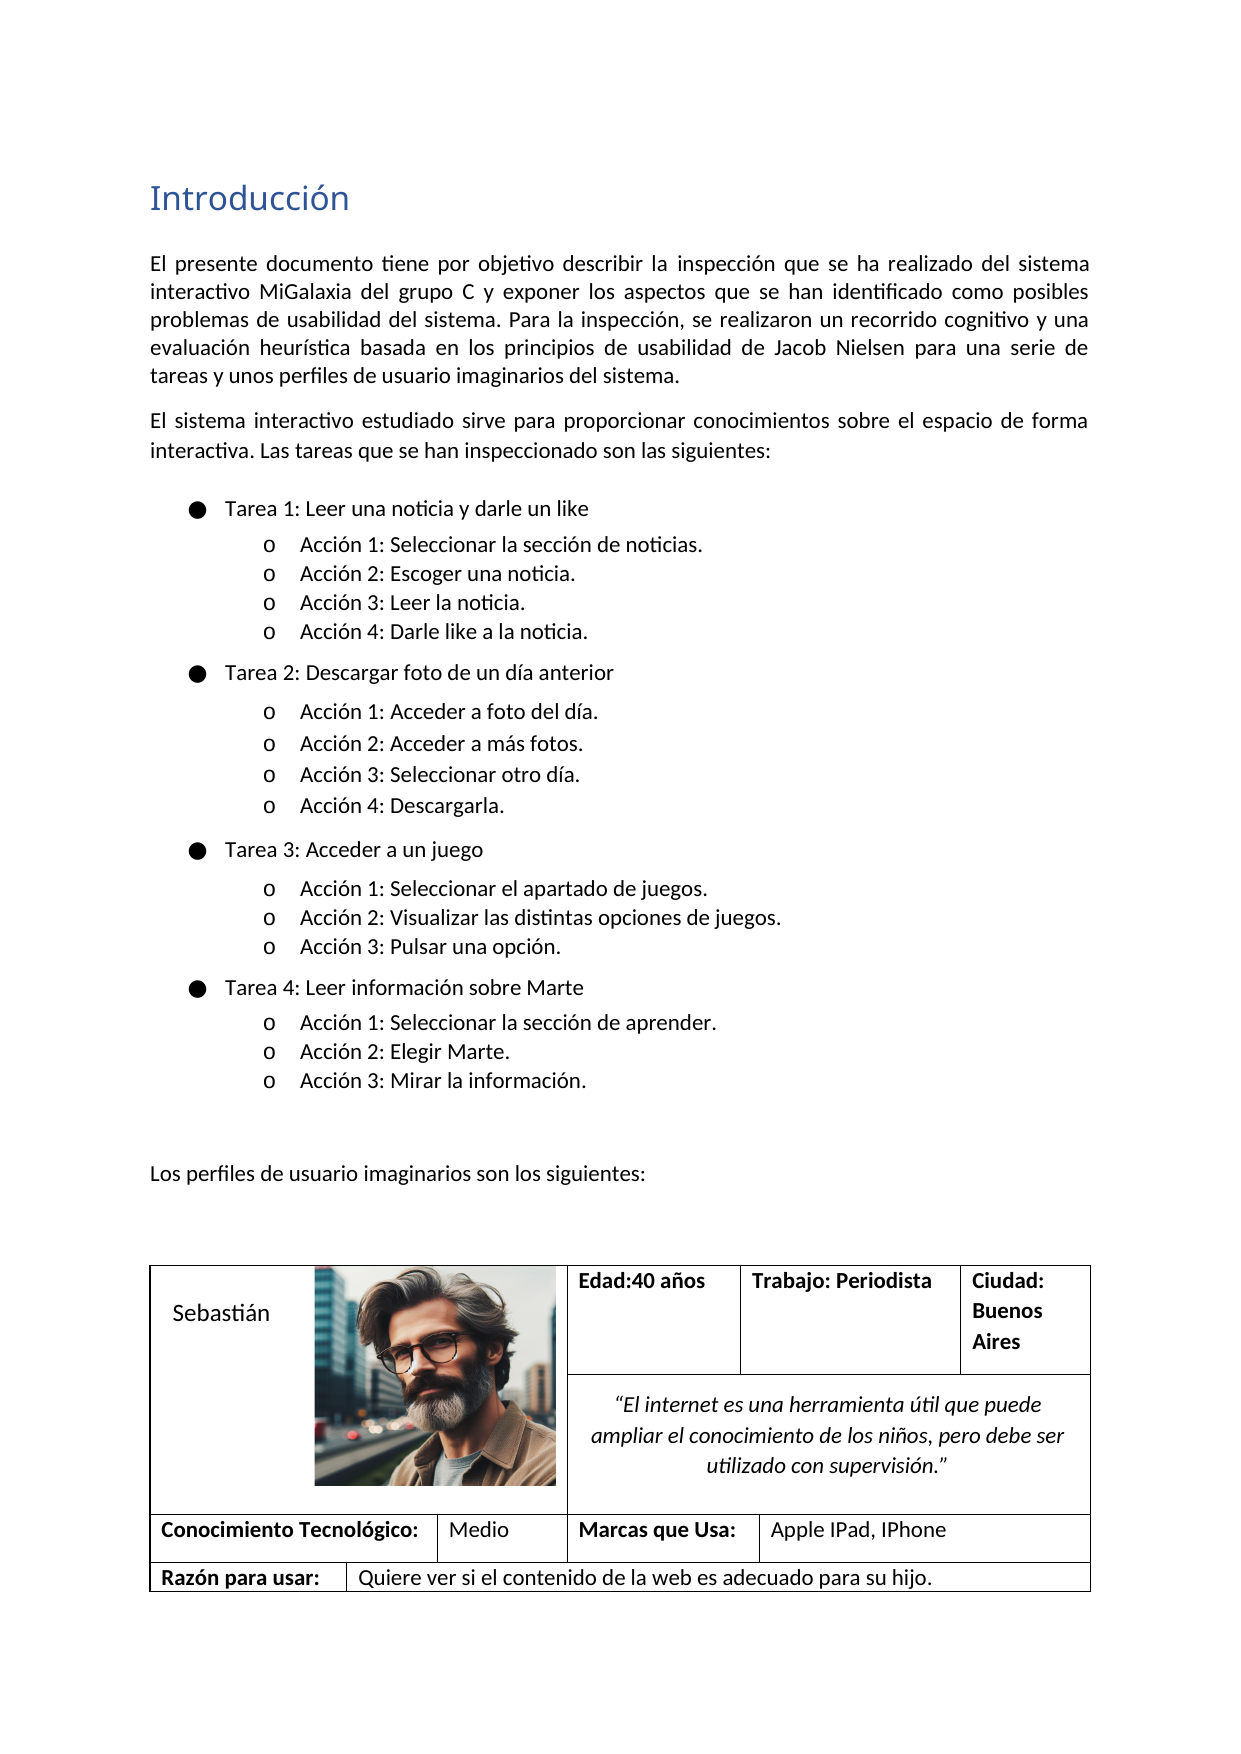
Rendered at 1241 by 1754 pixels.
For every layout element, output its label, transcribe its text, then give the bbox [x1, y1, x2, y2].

text El sistema interactivo estudiado sirve para proporcionar conocimientos sobre el espacio de forma interactiva. Las tareas que se han inspeccionado son las siguientes: [150, 406, 1090, 464]
picture [314, 1266, 556, 1486]
list Acción 3: Leer la noticia. [262, 588, 1090, 617]
table_header Ciudad: Buenos Aires [961, 1266, 1090, 1373]
subtitle Introducción [150, 175, 1090, 220]
list Acción 4: Darle like a la noticia. [262, 617, 1090, 646]
list Acción 4: Descargarla. [262, 792, 1090, 821]
list Acción 1: Seleccionar la sección de noticias. [262, 530, 1090, 559]
table_cell Conocimiento Tecnológico: [151, 1515, 437, 1562]
list Tarea 3: Acceder a un juego [187, 823, 1090, 870]
table_cell “El internet es una herramienta útil que puede ampliar el conocimiento de los niños, pero debe ser utilizado con supervisión.” [568, 1375, 1090, 1514]
list Acción 1: Acceder a foto del día. [262, 697, 1090, 726]
table_header Edad:40 años [568, 1266, 740, 1373]
list Acción 2: Visualizar las distintas opciones de juegos. [262, 903, 1090, 932]
list Acción 1: Seleccionar la sección de aprender. [262, 1008, 1090, 1037]
list Tarea 4: Leer información sobre Marte [187, 961, 1090, 1008]
table_cell Apple IPad, IPhone [760, 1515, 1090, 1562]
table_cell Medio [438, 1515, 567, 1562]
table_cell Marcas que Usa: [568, 1515, 759, 1562]
list Acción 3: Mirar la información. [262, 1067, 1090, 1096]
table_header [151, 1266, 567, 1514]
text El presente documento tiene por objetivo describir la inspección que se ha realizado del sistema interactivo MiGalaxia del grupo C y exponer los aspectos que se han identificado como posibles problemas de usabilidad del sistema. Para la inspección, se realizaron un recorrido cognitivo y una evaluación heurística basada en los principios de usabilidad de Jacob Nielsen para una serie de tareas y unos perfiles de usuario imaginarios del sistema. [150, 249, 1090, 389]
table_header Trabajo: Periodista [741, 1266, 960, 1373]
list Tarea 2: Descargar foto de un día anterior [187, 646, 1090, 693]
list Acción 3: Seleccionar otro día. [262, 760, 1090, 789]
list Acción 3: Pulsar una opción. [262, 932, 1090, 961]
list Acción 2: Acceder a más fotos. [262, 729, 1090, 758]
list Tarea 1: Leer una noticia y darle un like [187, 483, 1090, 530]
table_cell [347, 1563, 1090, 1591]
list Acción 2: Elegir Marte. [262, 1037, 1090, 1067]
table_cell Razón para usar: [151, 1563, 346, 1591]
text Los perfiles de usuario imaginarios son los siguientes: [150, 1159, 1090, 1187]
list Acción 2: Escoger una noticia. [262, 559, 1090, 588]
list Acción 1: Seleccionar el apartado de juegos. [262, 874, 1090, 903]
